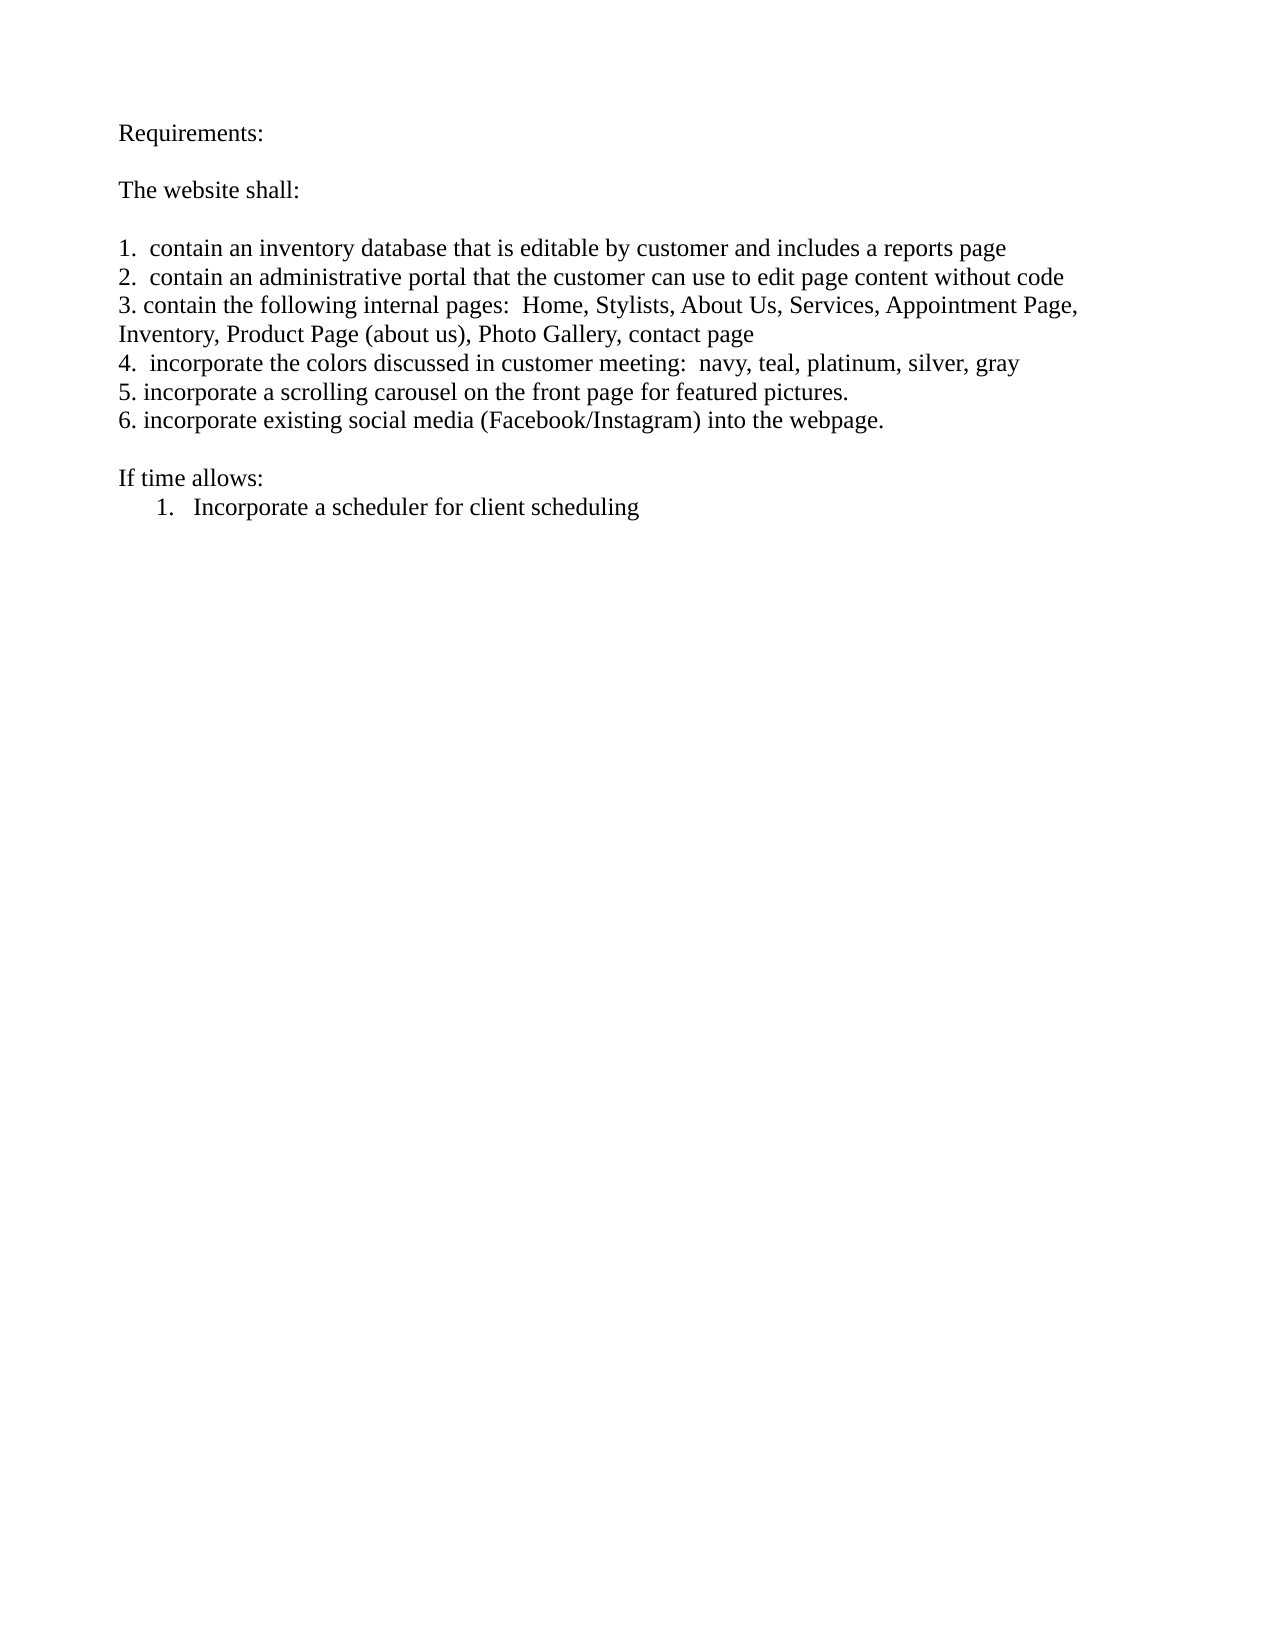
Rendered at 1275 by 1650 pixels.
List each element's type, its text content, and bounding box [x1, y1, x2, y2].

text 6. incorporate existing social media (Facebook/Instagram) into the webpage. [118, 406, 1157, 434]
text Requirements: [118, 118, 1157, 147]
list Incorporate a scheduler for client scheduling [156, 492, 1157, 521]
text 5. incorporate a scrolling carousel on the front page for featured pictures. [118, 377, 1157, 406]
text 2. contain an administrative portal that the customer can use to edit page content without code [118, 262, 1157, 291]
text 3. contain the following internal pages: Home, Stylists, About Us, Services, Appointment Page, Inventory, Product Page (about us), Photo Gallery, contact page [118, 291, 1157, 348]
text 4. incorporate the colors discussed in customer meeting: navy, teal, platinum, silver, gray [118, 348, 1157, 377]
text If time allows: [118, 463, 1157, 492]
text 1. contain an inventory database that is editable by customer and includes a reports page [118, 233, 1157, 262]
text The website shall: [118, 176, 1157, 204]
